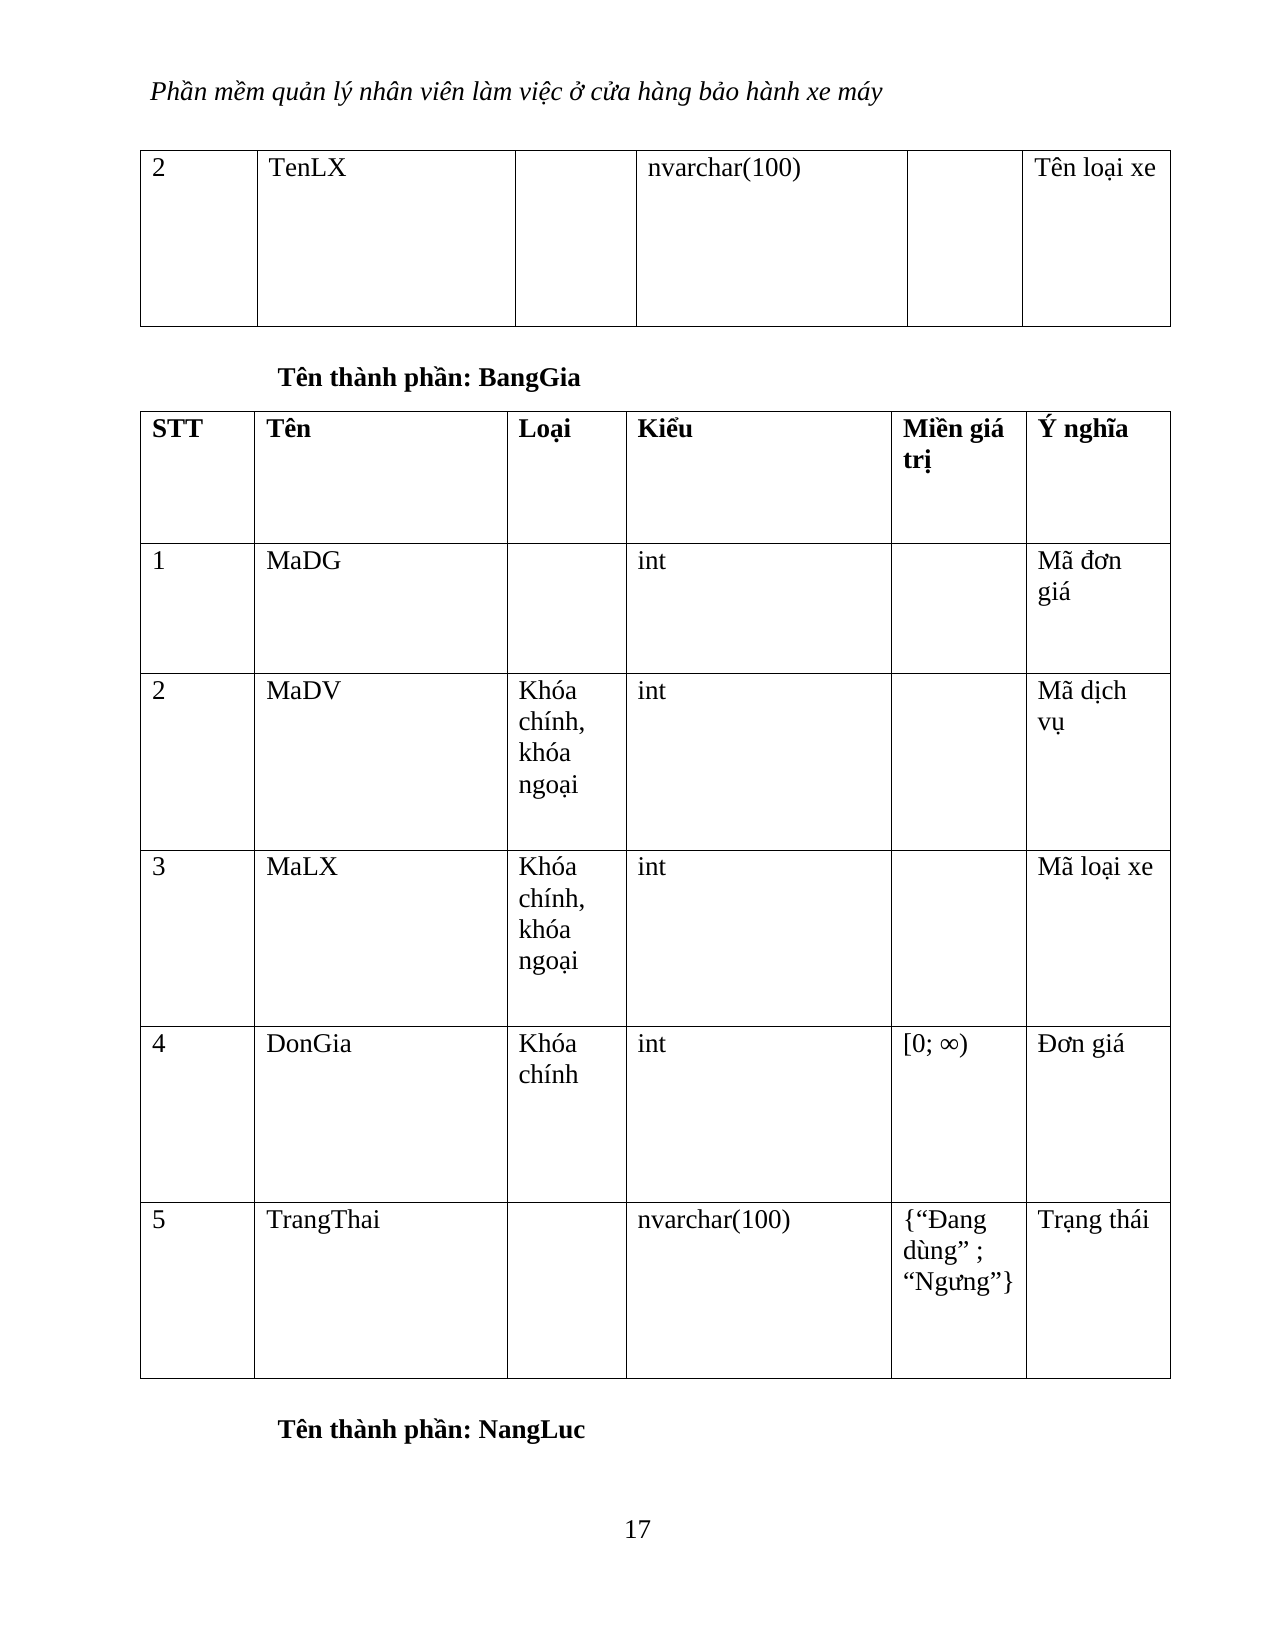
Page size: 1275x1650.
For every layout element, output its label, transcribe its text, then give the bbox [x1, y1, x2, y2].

table_cell 2 [141, 674, 254, 849]
table_cell nvarchar(100) [637, 151, 907, 326]
table_cell 5 [141, 1203, 254, 1378]
table_cell Khóa chính [508, 1027, 626, 1202]
table_cell 3 [141, 851, 254, 1026]
table_cell 2 [141, 151, 257, 326]
table_cell [892, 544, 1026, 673]
table_cell [0; ∞) [892, 1027, 1026, 1202]
table_cell int [627, 851, 891, 1026]
table_cell 1 [141, 544, 254, 673]
table_cell [516, 151, 636, 326]
table_cell int [627, 544, 891, 673]
table_header Loại [508, 412, 626, 543]
list Tên thành phần: BangGia [277, 361, 1125, 392]
table_cell MaDV [255, 674, 507, 849]
table_header STT [141, 412, 254, 543]
table_cell [508, 544, 626, 673]
table_cell TenLX [258, 151, 515, 326]
table_cell [892, 674, 1026, 849]
table_cell int [627, 674, 891, 849]
table_cell TrangThai [255, 1203, 507, 1378]
table_cell MaDG [255, 544, 507, 673]
table_cell Trạng thái [1027, 1203, 1170, 1378]
table_cell DonGia [255, 1027, 507, 1202]
table_cell Tên loại xe [1023, 151, 1170, 326]
table_cell 4 [141, 1027, 254, 1202]
table_header Miền giá trị [892, 412, 1026, 543]
table_header Kiểu [627, 412, 891, 543]
table_header Ý nghĩa [1027, 412, 1170, 543]
table_cell int [627, 1027, 891, 1202]
table_cell MaLX [255, 851, 507, 1026]
table_cell Đơn giá [1027, 1027, 1170, 1202]
table_cell Mã đơn giá [1027, 544, 1170, 673]
table_cell Khóa chính, khóa ngoại [508, 851, 626, 1026]
table_cell Khóa chính, khóa ngoại [508, 674, 626, 849]
list Tên thành phần: NangLuc [277, 1413, 1125, 1444]
table_cell nvarchar(100) [627, 1203, 891, 1378]
table_cell Mã loại xe [1027, 851, 1170, 1026]
table_cell {“Đang dùng” ; “Ngưng”} [892, 1203, 1026, 1378]
table_cell [908, 151, 1022, 326]
table_cell Mã dịch vụ [1027, 674, 1170, 849]
table_cell [892, 851, 1026, 1026]
table_header Tên [255, 412, 507, 543]
table_cell [508, 1203, 626, 1378]
